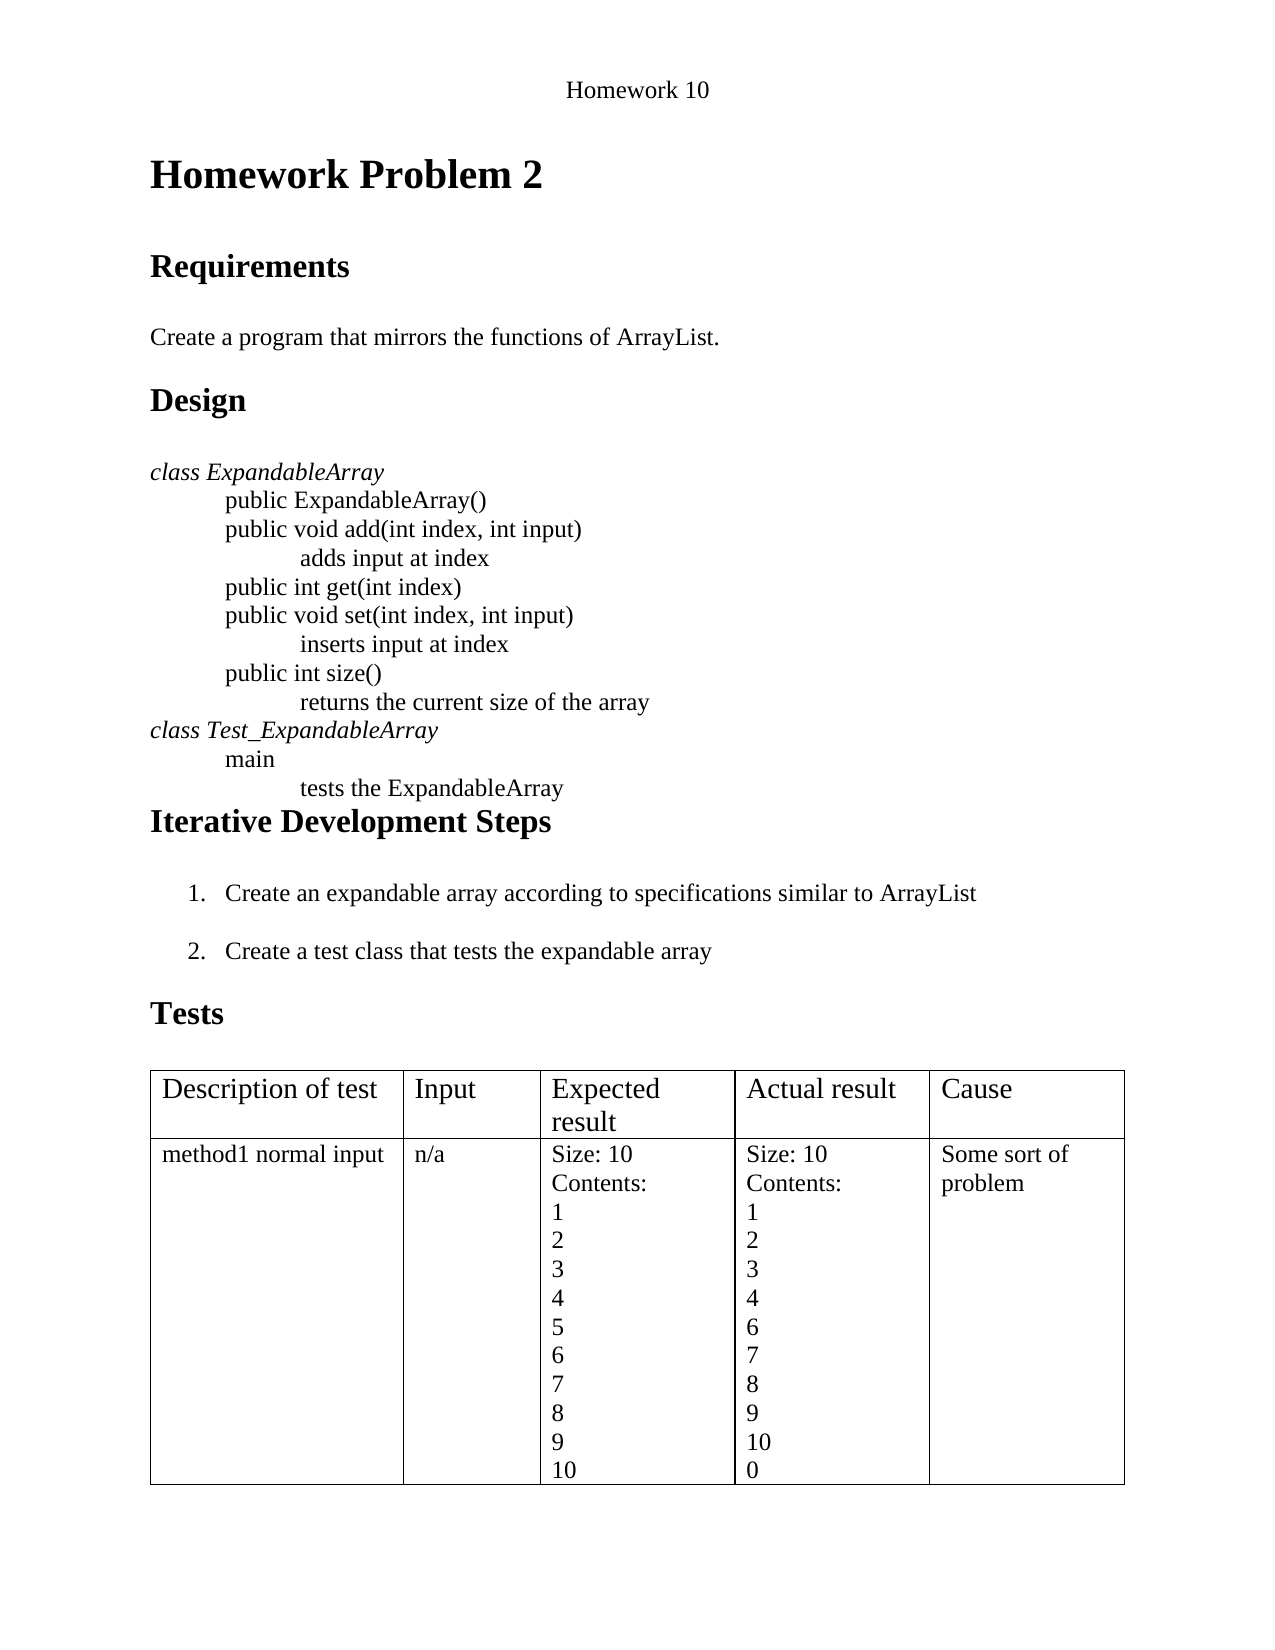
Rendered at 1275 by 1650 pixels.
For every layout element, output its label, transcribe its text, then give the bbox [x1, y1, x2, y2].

table_header Input [404, 1071, 540, 1138]
text class Test_ExpandableArray [150, 715, 1125, 744]
text public int get(int index) [225, 572, 1125, 600]
text adds input at index [300, 543, 1125, 572]
text Homework Problem 2 [150, 150, 1125, 198]
table_cell Size: 10 Contents: 1 2 3 4 5 6 7 8 9 10 [541, 1139, 734, 1484]
text Create a program that mirrors the functions of ArrayList. [150, 322, 1125, 351]
text Design [150, 380, 1125, 418]
list Create an expandable array according to specifications similar to ArrayList [187, 878, 1125, 907]
text Requirements [150, 246, 1125, 284]
table_cell n/a [404, 1139, 540, 1484]
list Create a test class that tests the expandable array [187, 936, 1125, 964]
text public int size() [225, 658, 1125, 687]
table_cell Some sort of problem [930, 1139, 1124, 1484]
text class ExpandableArray [150, 457, 1125, 485]
text inserts input at index [300, 629, 1125, 658]
table_cell Size: 10 Contents: 1 2 3 4 6 7 8 9 10 0 [736, 1139, 929, 1484]
text main [225, 744, 1125, 773]
table_header Expected result [541, 1071, 734, 1138]
text Tests [150, 993, 1125, 1032]
text public void set(int index, int input) [225, 600, 1125, 629]
table_cell method1 normal input [151, 1139, 403, 1484]
table_header Actual result [736, 1071, 929, 1138]
text tests the ExpandableArray [300, 773, 1125, 802]
text Iterative Development Steps [150, 802, 1125, 840]
table_header Cause [930, 1071, 1124, 1138]
table_header Description of test [151, 1071, 403, 1138]
text public void add(int index, int input) [225, 514, 1125, 543]
text returns the current size of the array [300, 687, 1125, 715]
text public ExpandableArray() [225, 485, 1125, 514]
